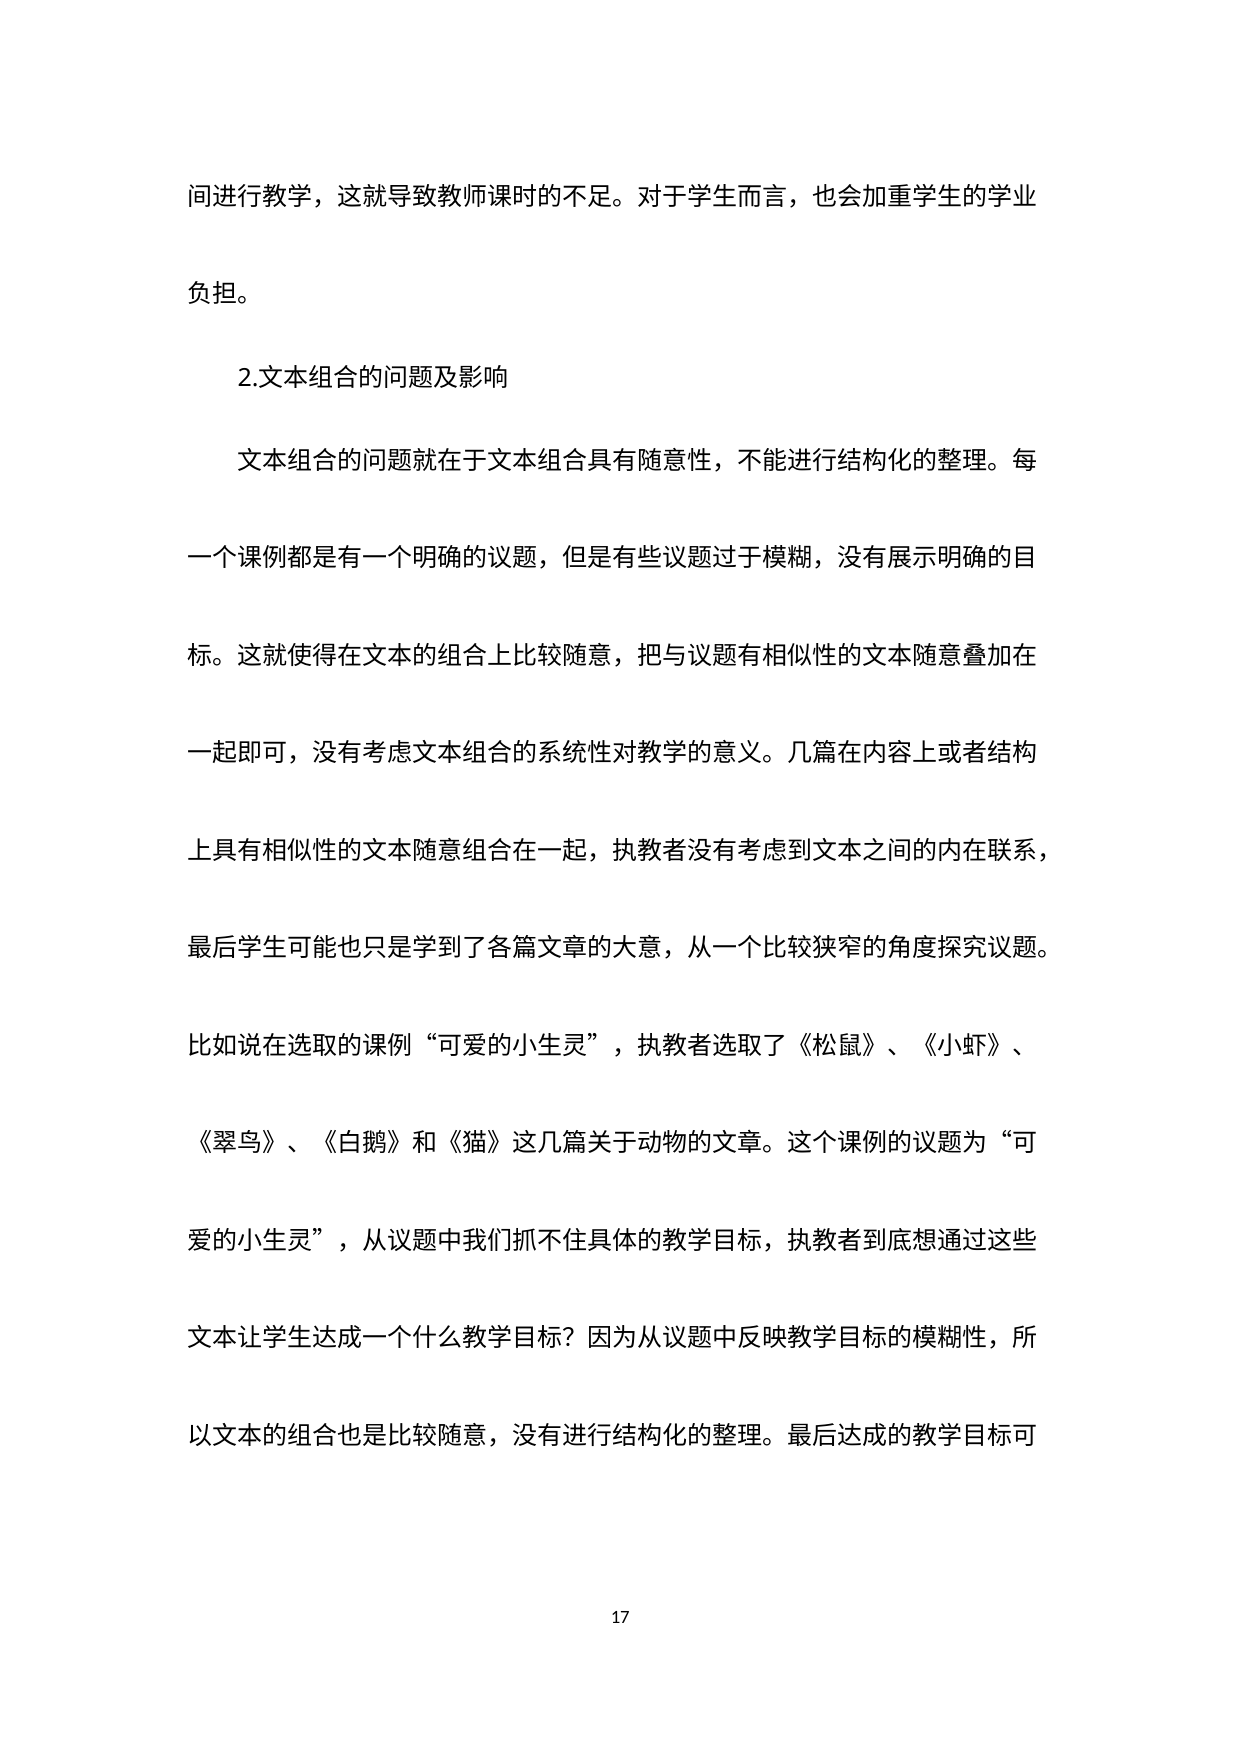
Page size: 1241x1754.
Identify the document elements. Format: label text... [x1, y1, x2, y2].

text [187, 162, 1053, 324]
text 2.文本组合的问题及影响 [187, 343, 1053, 408]
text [187, 426, 1053, 1466]
